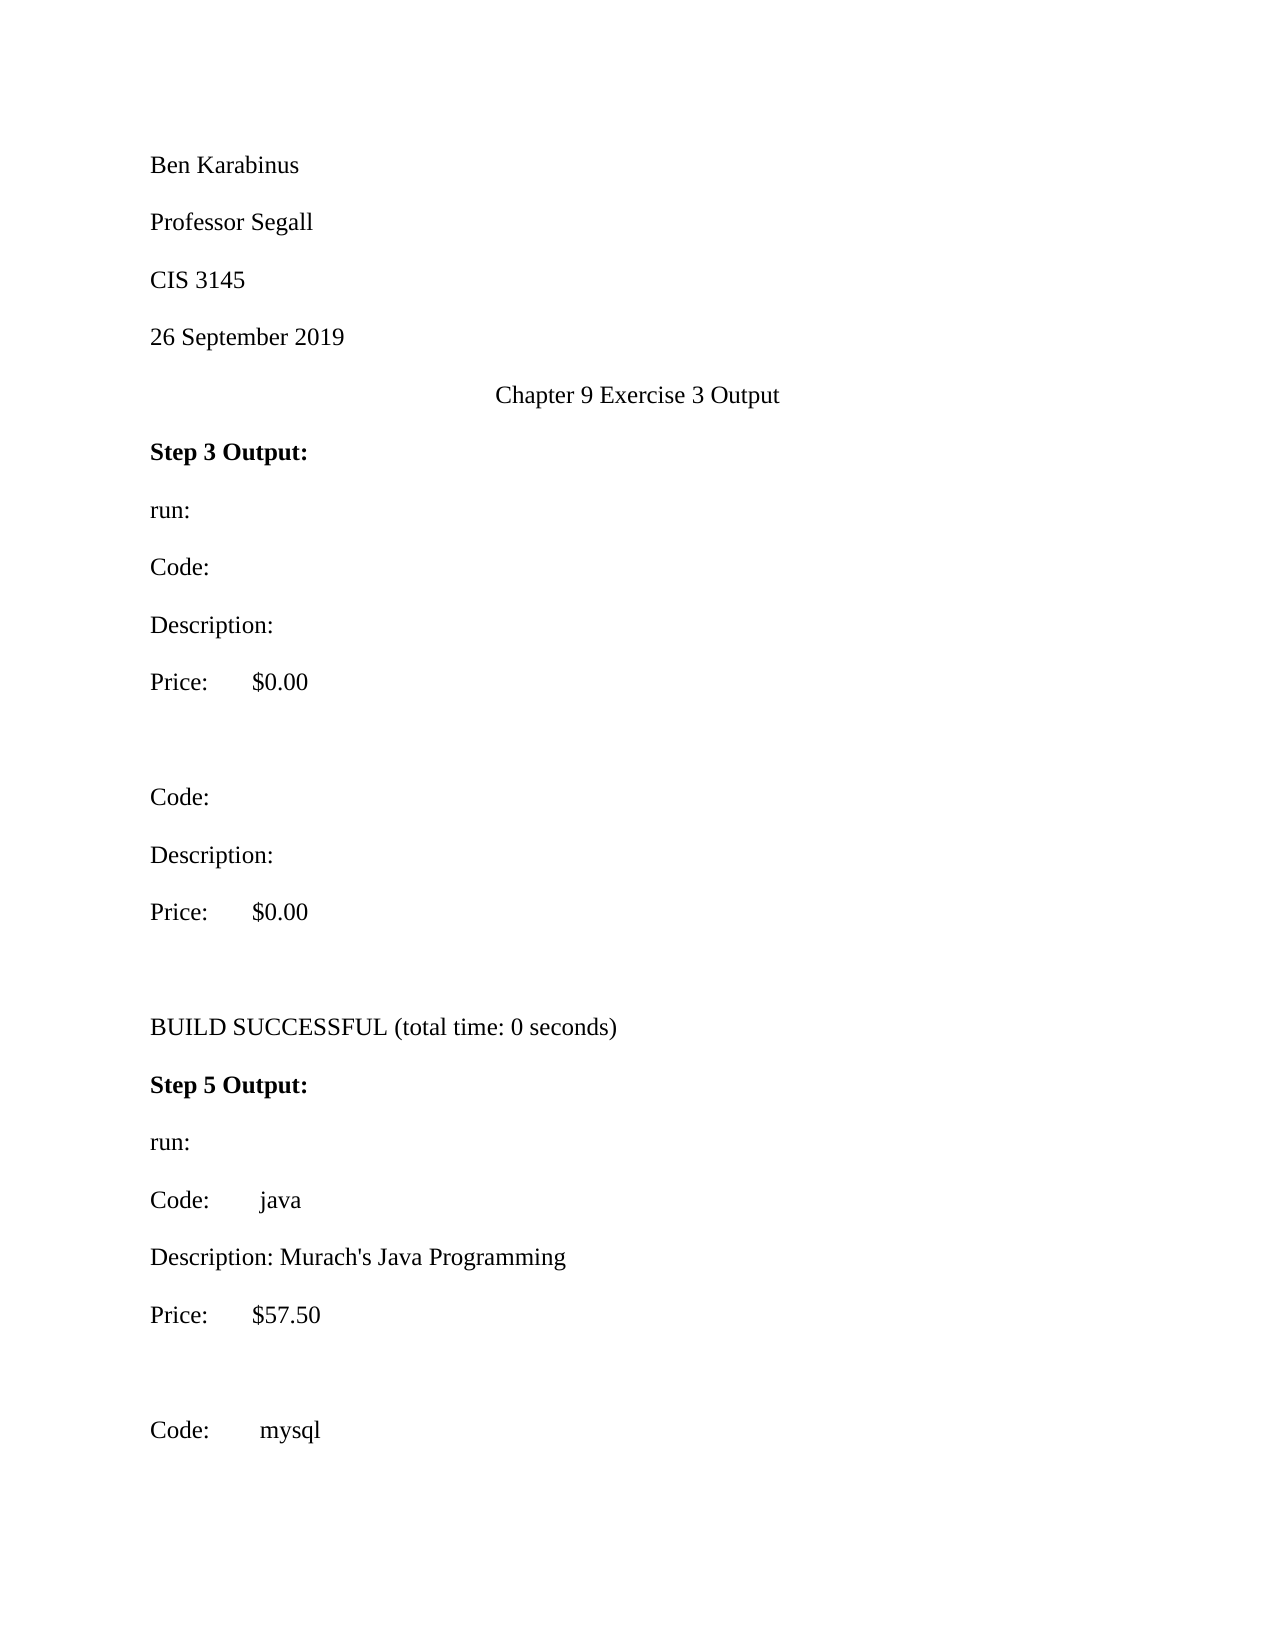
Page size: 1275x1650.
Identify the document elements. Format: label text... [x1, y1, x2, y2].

text 26 September 2019 [150, 322, 1125, 351]
text Step 3 Output: [150, 437, 1125, 466]
text CIS 3145 [150, 265, 1125, 294]
text Ben Karabinus [150, 150, 1125, 179]
text Description: Murach's Java Programming [150, 1242, 1125, 1271]
text Professor Segall [150, 207, 1125, 236]
text BUILD SUCCESSFUL (total time: 0 seconds) [150, 1012, 1125, 1041]
text Step 5 Output: [150, 1070, 1125, 1099]
text Price: $57.50 [150, 1300, 1125, 1329]
text run: [150, 1127, 1125, 1156]
text run: [150, 495, 1125, 524]
text Price: $0.00 [150, 897, 1125, 926]
text Chapter 9 Exercise 3 Output [150, 380, 1125, 409]
text Price: $0.00 [150, 667, 1125, 696]
text Description: [150, 610, 1125, 639]
text Description: [150, 840, 1125, 869]
text Code: [150, 782, 1125, 811]
text Code: [150, 552, 1125, 581]
text Code: mysql [150, 1415, 1125, 1444]
text Code: java [150, 1185, 1125, 1214]
